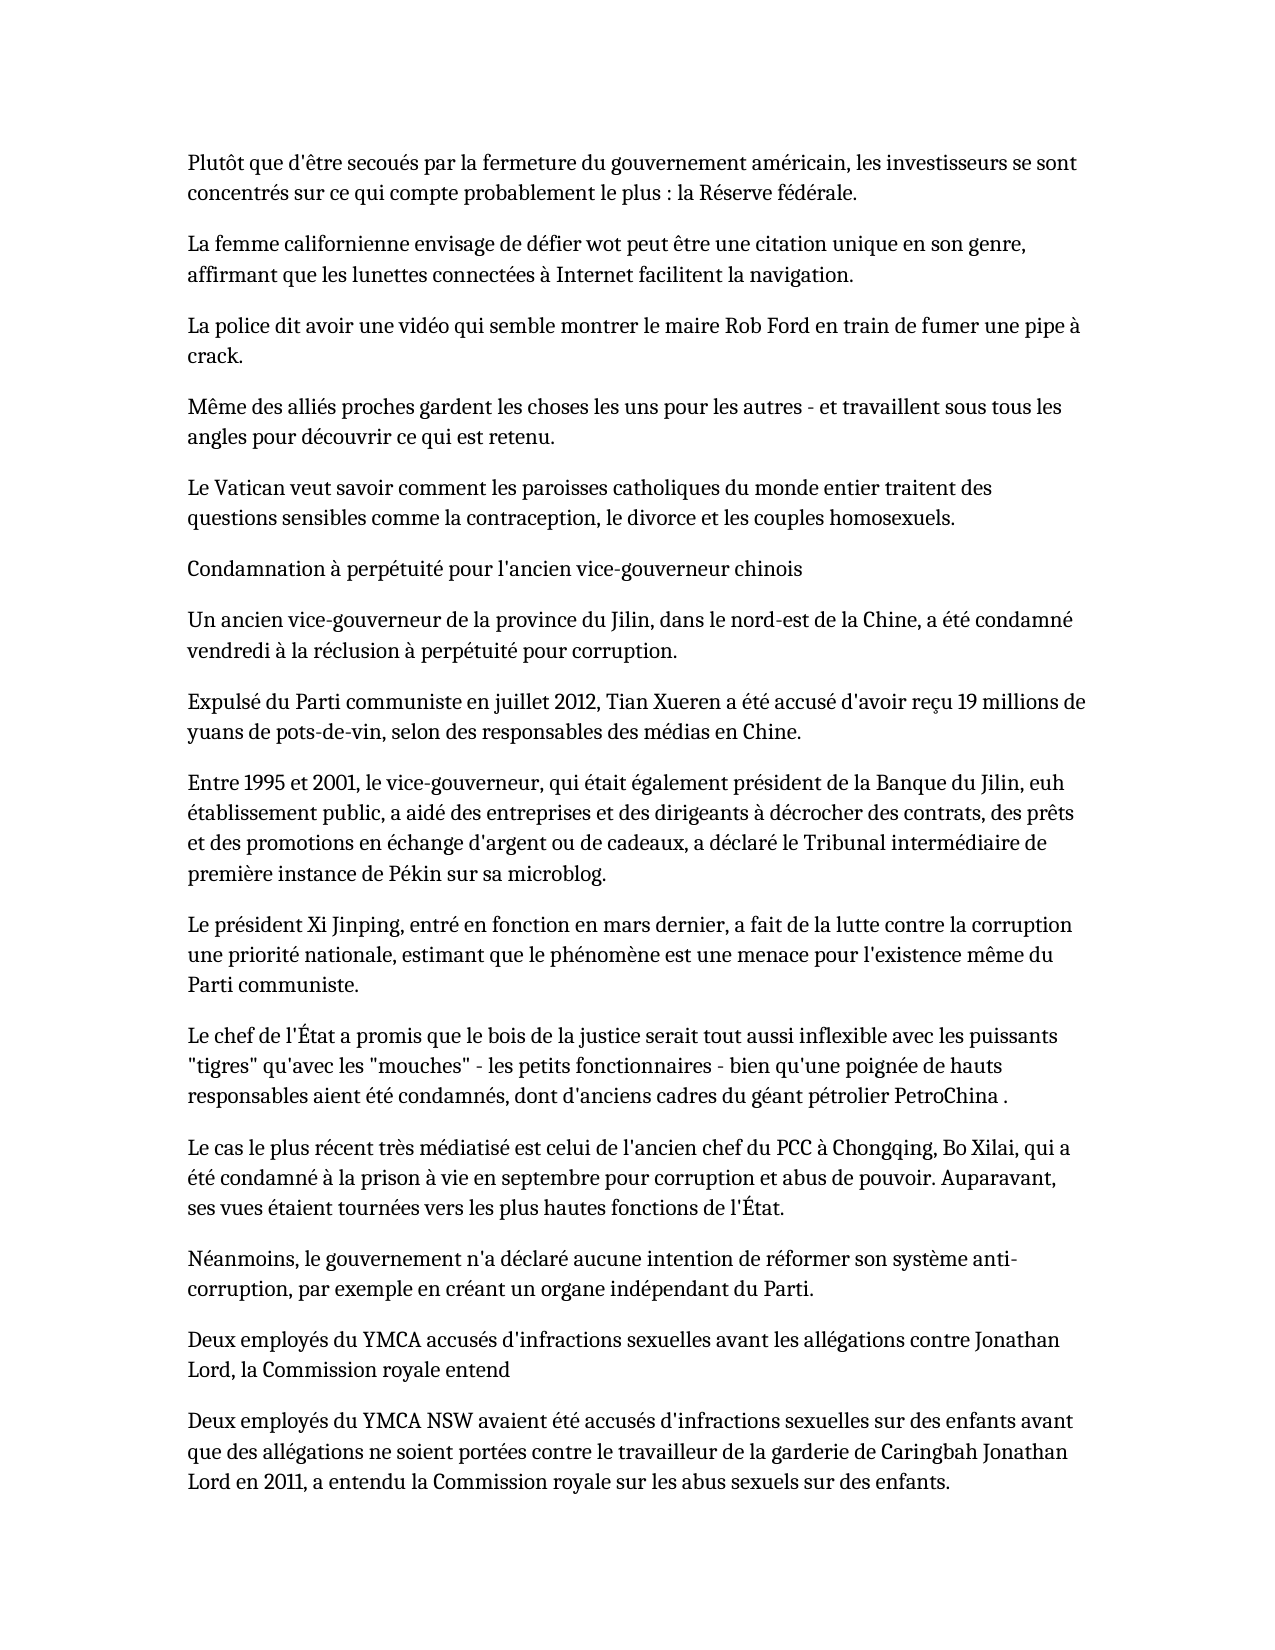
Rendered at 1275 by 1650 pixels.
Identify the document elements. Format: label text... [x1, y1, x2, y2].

text Condamnation à perpétuité pour l'ancien vice-gouverneur chinois [187, 556, 1087, 583]
text La police dit avoir une vidéo qui semble montrer le maire Rob Ford en train de fumer une pipe à crack. [187, 312, 1087, 369]
text Le président Xi Jinping, entré en fonction en mars dernier, a fait de la lutte contre la corruption une priorité nationale, estimant que le phénomène est une menace pour l'existence même du Parti communiste. [187, 911, 1087, 998]
text Un ancien vice-gouverneur de la province du Jilin, dans le nord-est de la Chine, a été condamné vendredi à la réclusion à perpétuité pour corruption. [187, 607, 1087, 664]
text Le chef de l'État a promis que le bois de la justice serait tout aussi inflexible avec les puissants "tigres" qu'avec les "mouches" - les petits fonctionnaires - bien qu'une poignée de hauts responsables aient été condamnés, dont d'anciens cadres du géant pétrolier PetroChina . [187, 1023, 1087, 1110]
text Entre 1995 et 2001, le vice-gouverneur, qui était également président de la Banque du Jilin, euh établissement public, a aidé des entreprises et des dirigeants à décrocher des contrats, des prêts et des promotions en échange d'argent ou de cadeaux, a déclaré le Tribunal intermédiaire de première instance de Pékin sur sa microblog. [187, 770, 1087, 887]
text Deux employés du YMCA accusés d'infractions sexuelles avant les allégations contre Jonathan Lord, la Commission royale entend [187, 1327, 1087, 1384]
text Le Vatican veut savoir comment les paroisses catholiques du monde entier traitent des questions sensibles comme la contraception, le divorce et les couples homosexuels. [187, 475, 1087, 532]
text Même des alliés proches gardent les choses les uns pour les autres - et travaillent sous tous les angles pour découvrir ce qui est retenu. [187, 394, 1087, 450]
text La femme californienne envisage de défier wot peut être une citation unique en son genre, affirmant que les lunettes connectées à Internet facilitent la navigation. [187, 231, 1087, 288]
text Néanmoins, le gouvernement n'a déclaré aucune intention de réformer son système anti-corruption, par exemple en créant un organe indépendant du Parti. [187, 1246, 1087, 1302]
text Deux employés du YMCA NSW avaient été accusés d'infractions sexuelles sur des enfants avant que des allégations ne soient portées contre le travailleur de la garderie de Caringbah Jonathan Lord en 2011, a entendu la Commission royale sur les abus sexuels sur des enfants. [187, 1408, 1087, 1495]
text Plutôt que d'être secoués par la fermeture du gouvernement américain, les investisseurs se sont concentrés sur ce qui compte probablement le plus : la Réserve fédérale. [187, 150, 1087, 207]
text Expulsé du Parti communiste en juillet 2012, Tian Xueren a été accusé d'avoir reçu 19 millions de yuans de pots-de-vin, selon des responsables des médias en Chine. [187, 688, 1087, 745]
text Le cas le plus récent très médiatisé est celui de l'ancien chef du PCC à Chongqing, Bo Xilai, qui a été condamné à la prison à vie en septembre pour corruption et abus de pouvoir. Auparavant, ses vues étaient tournées vers les plus hautes fonctions de l'État. [187, 1134, 1087, 1221]
